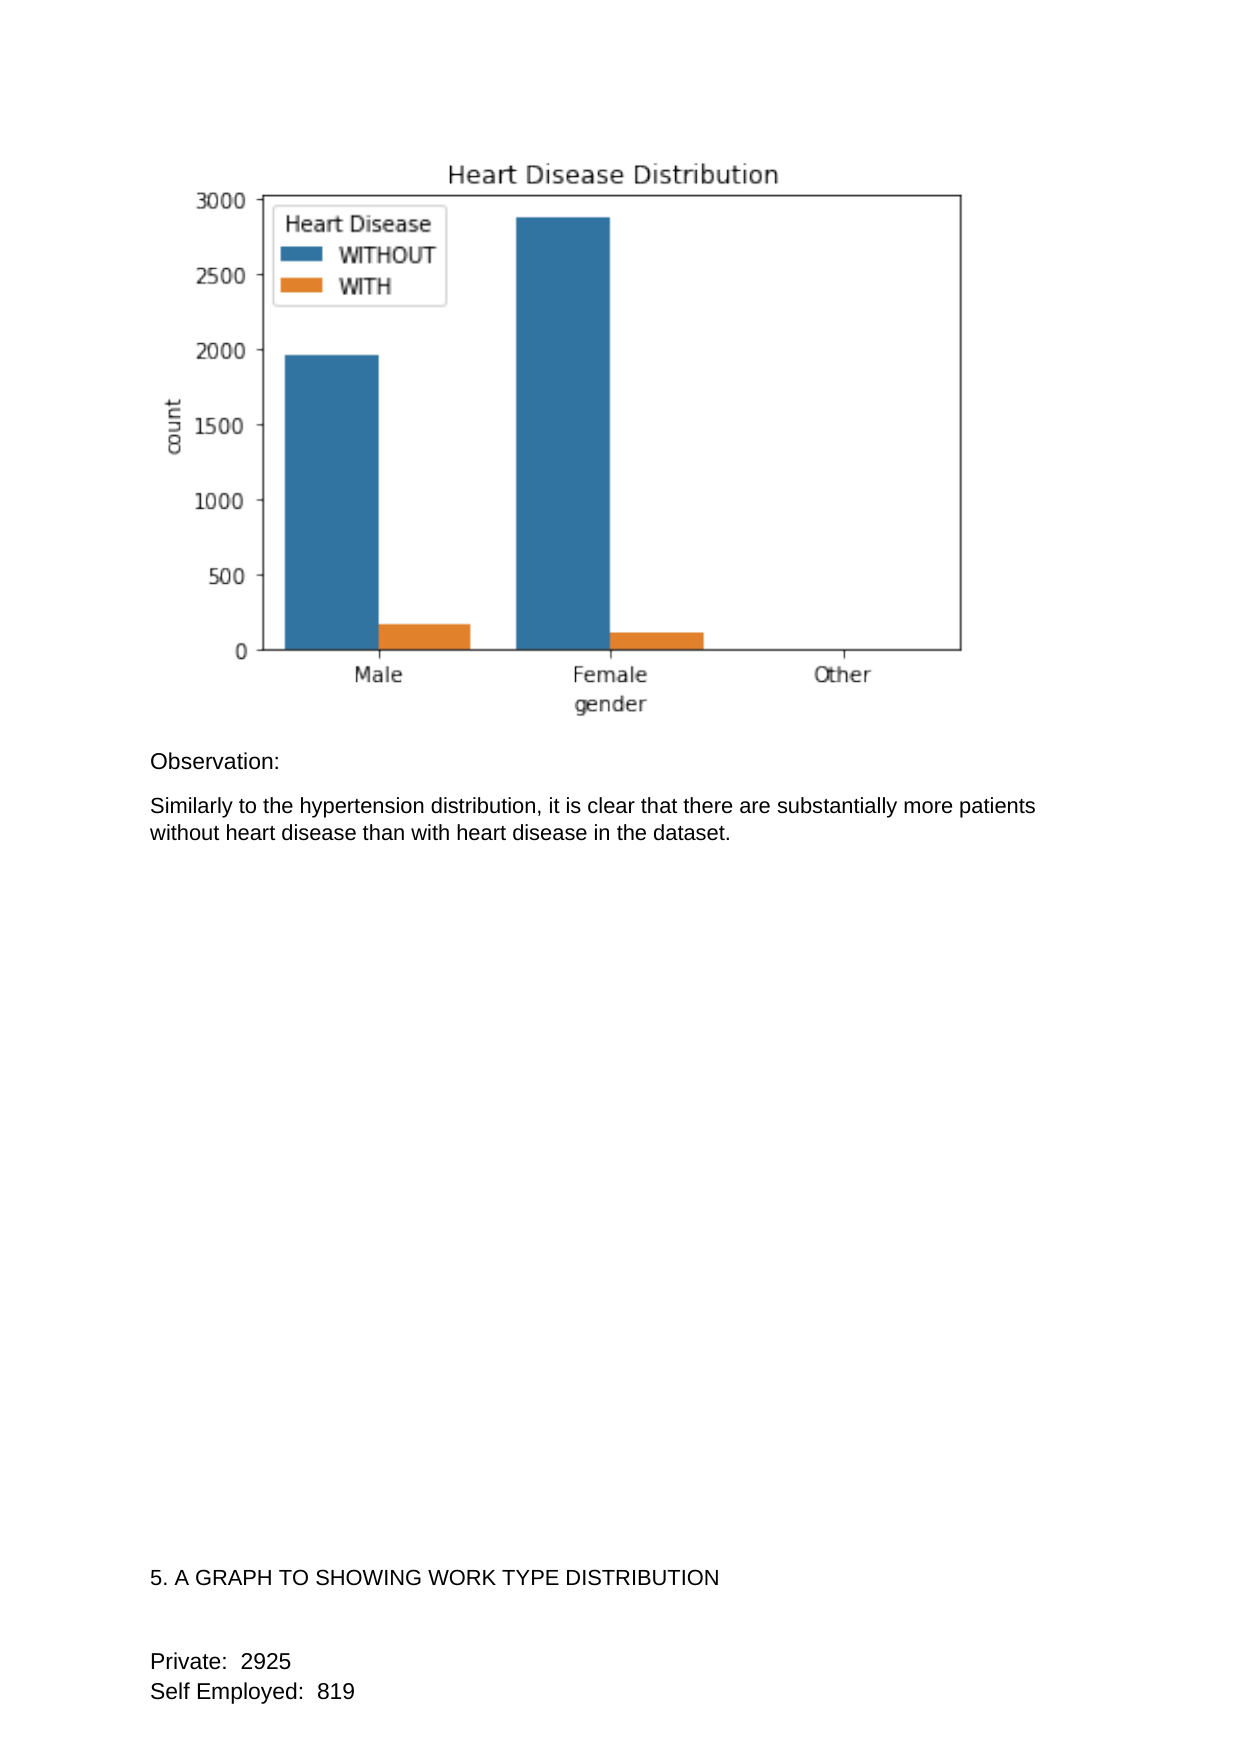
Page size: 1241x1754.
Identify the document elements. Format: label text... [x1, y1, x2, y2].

text Observation: [150, 748, 1090, 774]
picture [150, 150, 973, 729]
text Private: 2925 [150, 1648, 1090, 1674]
text 5. A GRAPH TO SHOWING WORK TYPE DISTRIBUTION [150, 1565, 1090, 1590]
text Self Employed: 819 [150, 1678, 1090, 1704]
text Similarly to the hypertension distribution, it is clear that there are substantially more patients without heart disease than with heart disease in the dataset. [150, 793, 1090, 845]
